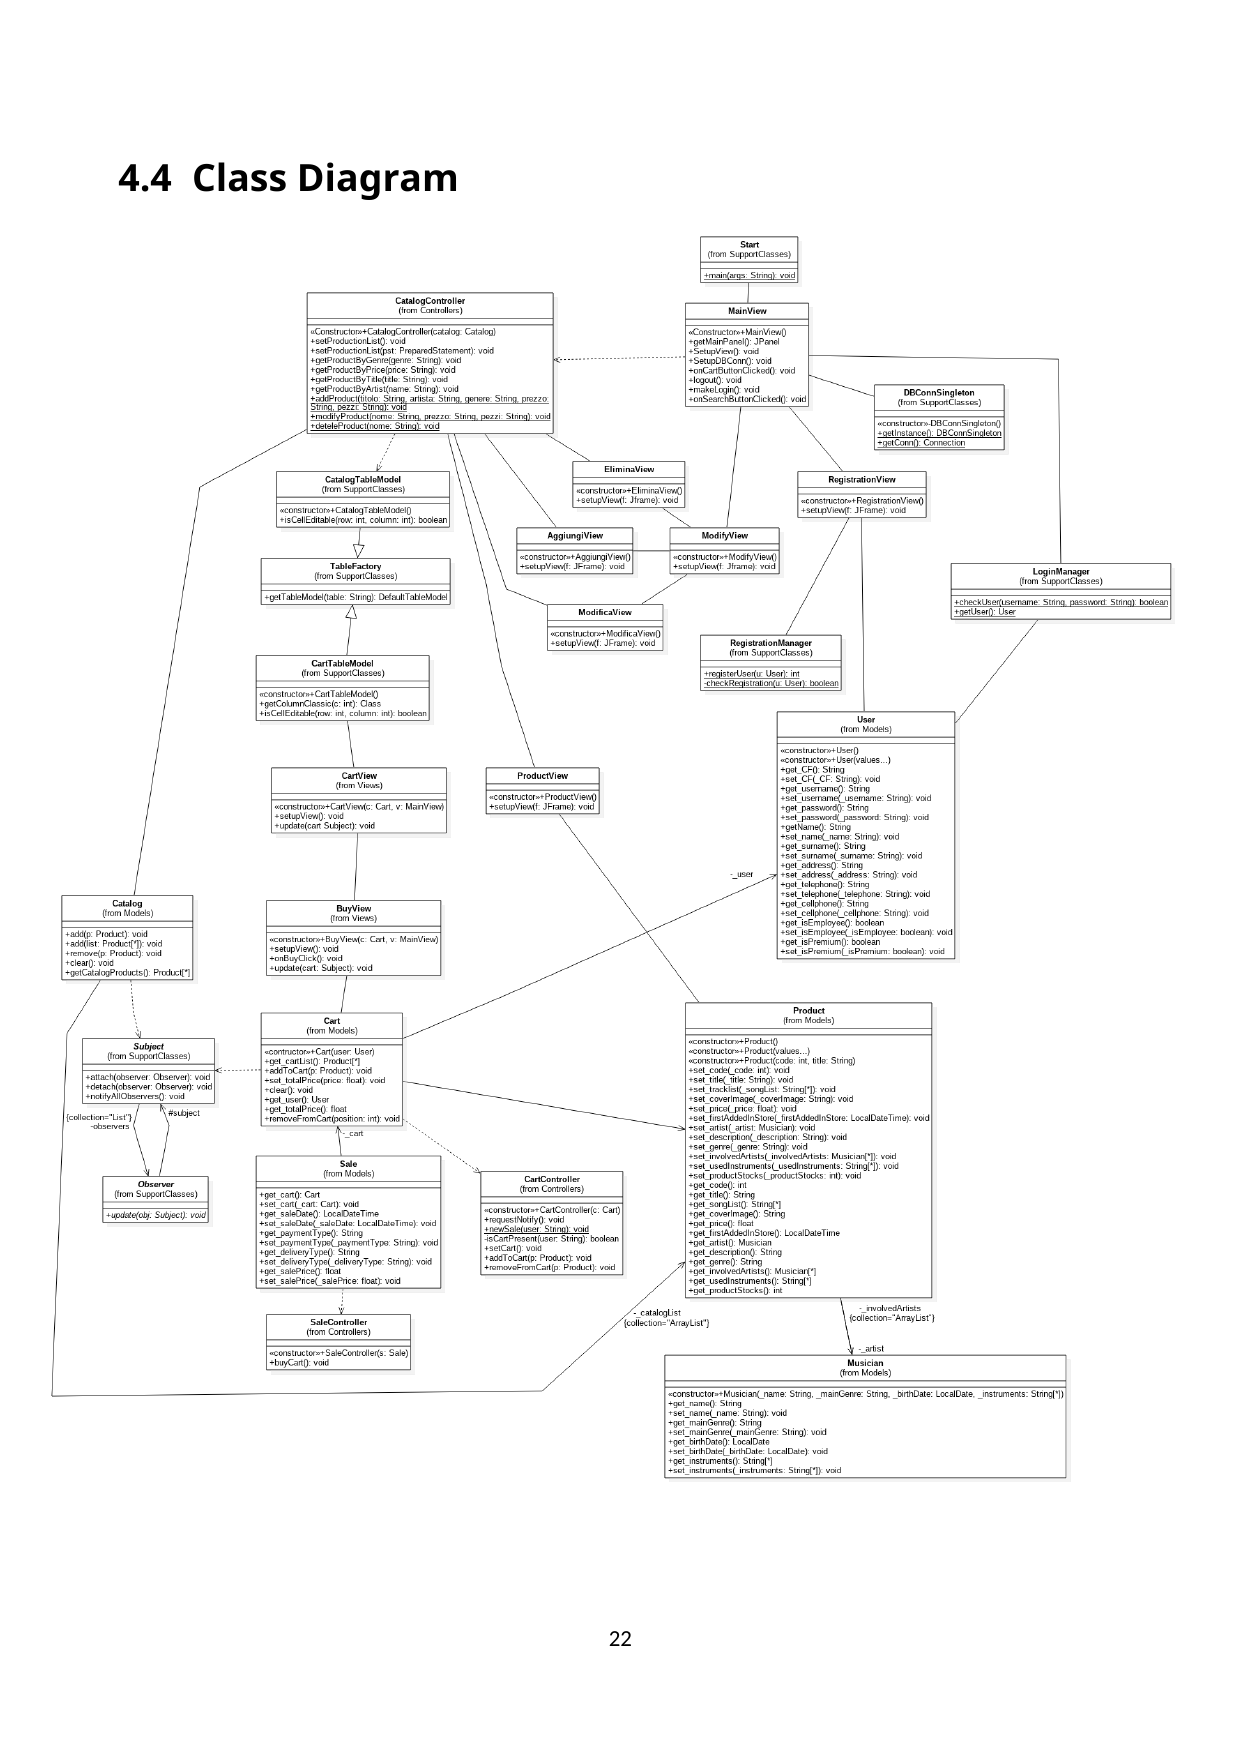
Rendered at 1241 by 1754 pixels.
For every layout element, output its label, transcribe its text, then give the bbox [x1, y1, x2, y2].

picture [45, 230, 1196, 1503]
subtitle 4.4 Class Diagram [118, 152, 1122, 203]
